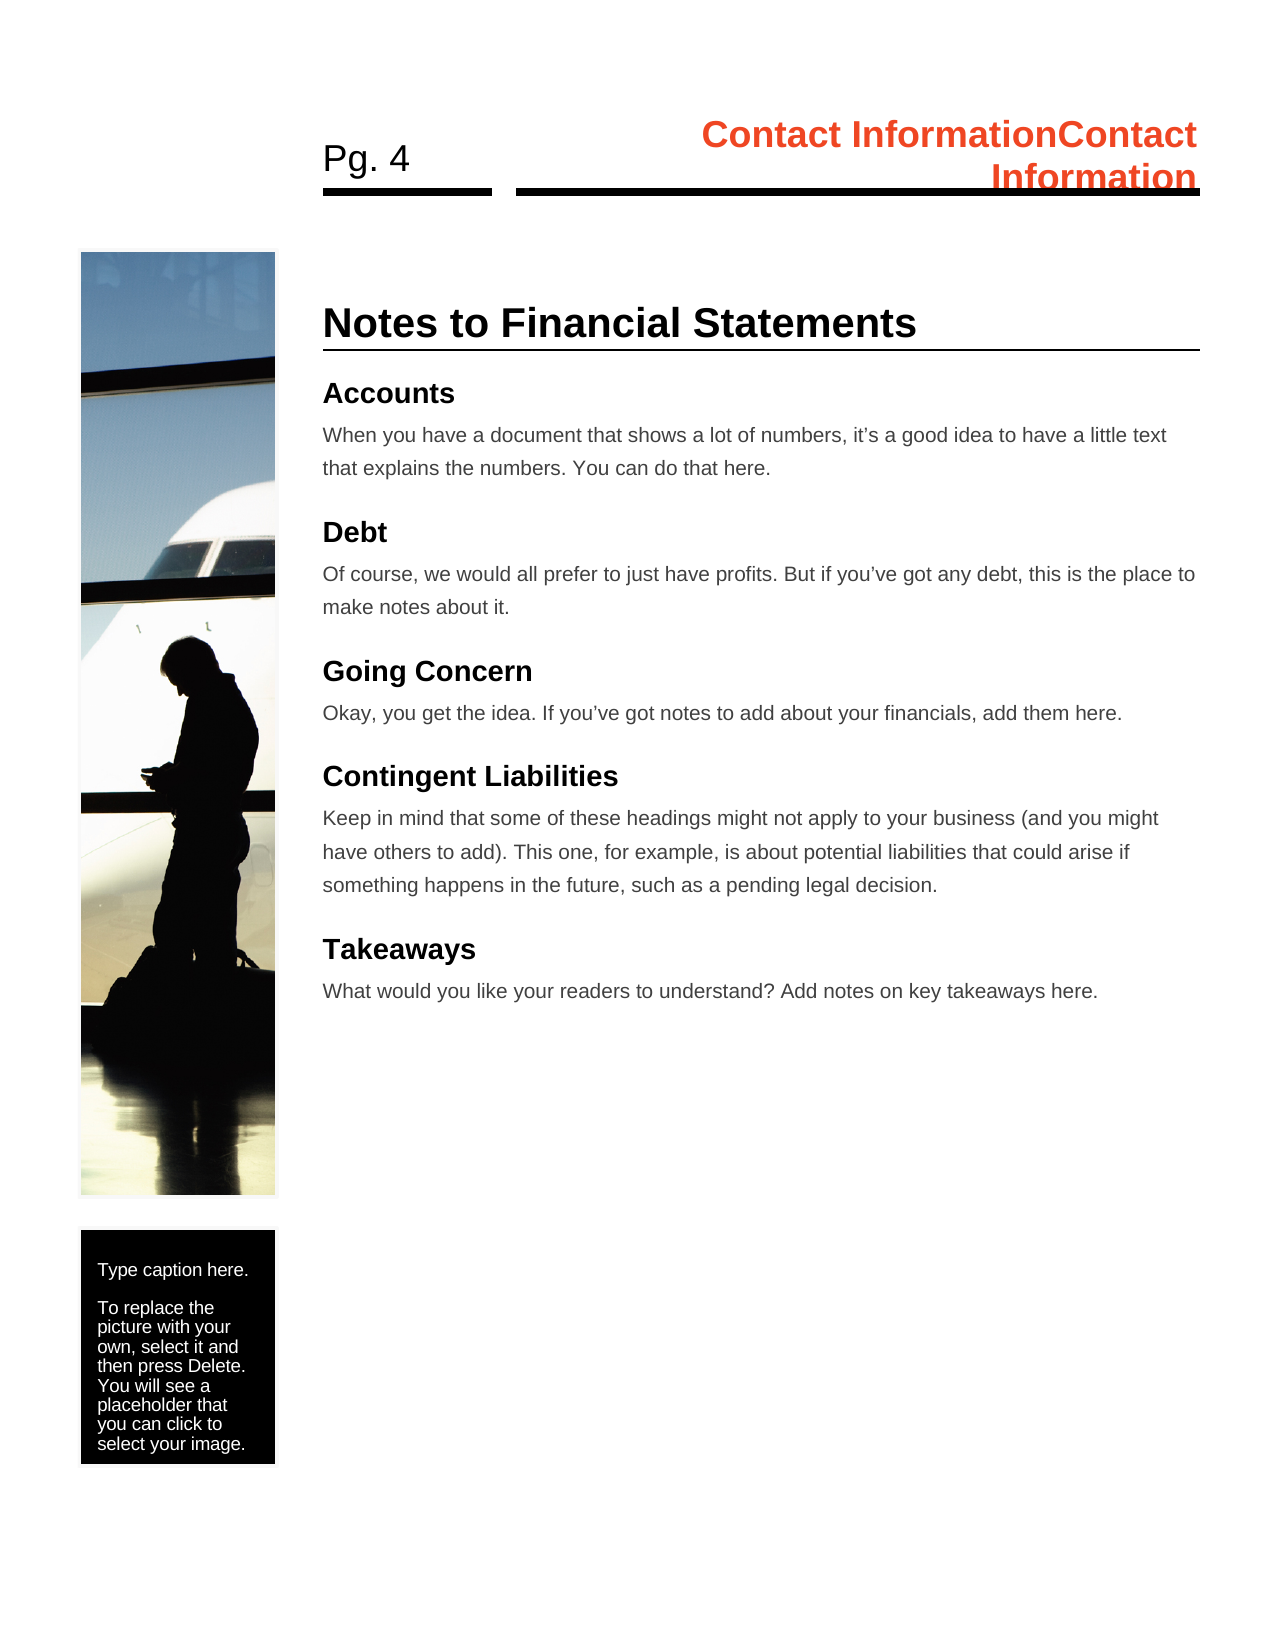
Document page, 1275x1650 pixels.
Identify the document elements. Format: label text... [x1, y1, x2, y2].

subtitle Takeaways [322, 932, 1200, 965]
picture [81, 252, 275, 1195]
subtitle Accounts [322, 376, 1200, 409]
subtitle Contingent Liabilities [322, 759, 1200, 793]
subtitle Notes to Financial Statements [322, 299, 1200, 351]
subtitle Debt [322, 515, 1200, 548]
subtitle Going Concern [322, 654, 1200, 687]
